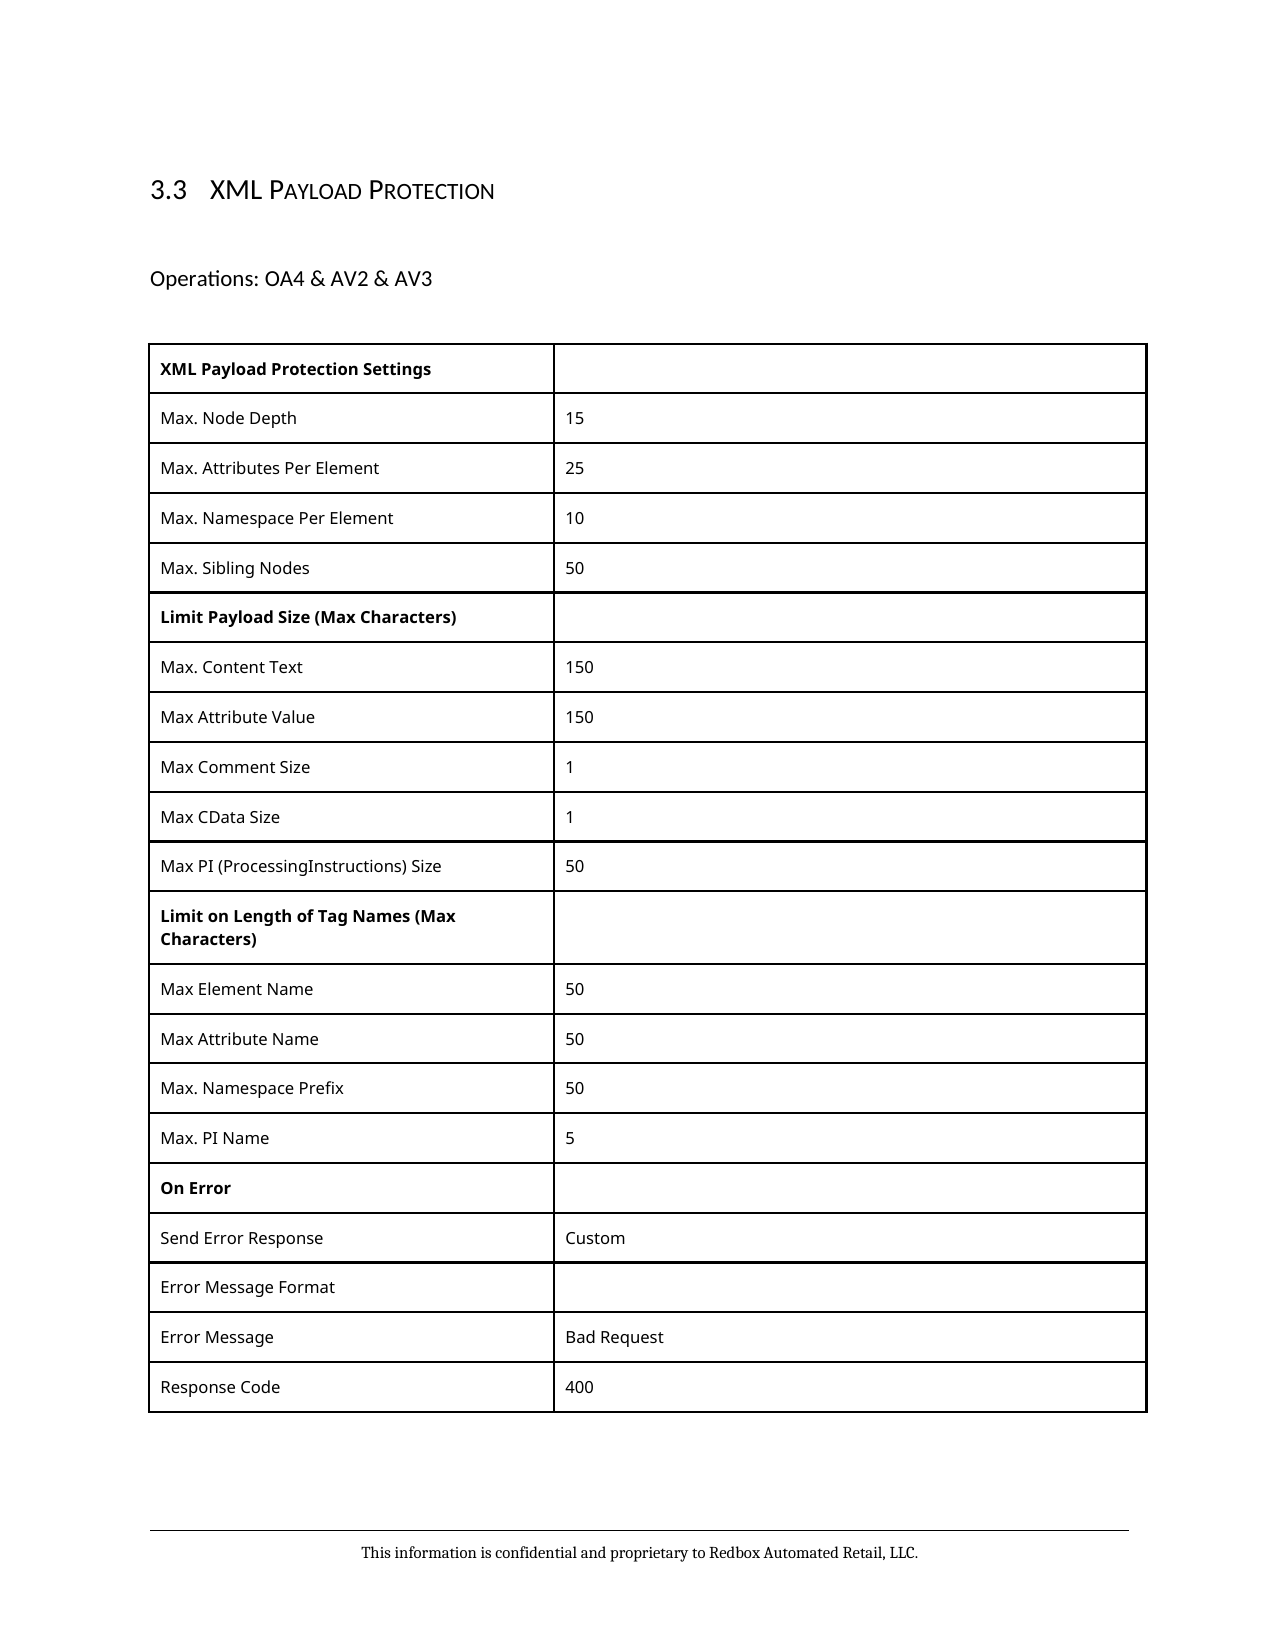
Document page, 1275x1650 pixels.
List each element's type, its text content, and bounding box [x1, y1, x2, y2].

table_cell [555, 594, 1145, 641]
table_cell Limit Payload Size (Max Characters) [150, 594, 553, 641]
table_header [555, 345, 1145, 392]
table_cell Max. Attributes Per Element [150, 444, 553, 492]
table_cell Response Code [150, 1363, 553, 1411]
table_cell [555, 892, 1145, 963]
table_cell 1 [555, 793, 1145, 840]
subtitle XML Payload Protection [150, 171, 1125, 206]
table_cell 50 [555, 843, 1145, 890]
table_cell Max. Namespace Per Element [150, 494, 553, 542]
table_cell 25 [555, 444, 1145, 492]
table_cell 150 [555, 643, 1145, 691]
table_cell Max PI (ProcessingInstructions) Size [150, 843, 553, 890]
table_cell Max. Sibling Nodes [150, 544, 553, 591]
table_cell Max. Namespace Prefix [150, 1064, 553, 1112]
table_cell Max Comment Size [150, 743, 553, 791]
table_cell [555, 1264, 1145, 1311]
table_cell 150 [555, 693, 1145, 741]
table_cell 50 [555, 1064, 1145, 1112]
table_cell 1 [555, 743, 1145, 791]
table_cell 50 [555, 1015, 1145, 1062]
table_cell Max CData Size [150, 793, 553, 840]
table_cell 15 [555, 394, 1145, 442]
table_cell Max. PI Name [150, 1114, 553, 1162]
table_cell 50 [555, 544, 1145, 591]
table_cell 50 [555, 965, 1145, 1012]
table_cell 5 [555, 1114, 1145, 1162]
table_cell On Error [150, 1164, 553, 1212]
table_cell [555, 1164, 1145, 1212]
table_cell 400 [555, 1363, 1145, 1411]
table_cell Max Attribute Name [150, 1015, 553, 1062]
table_header XML Payload Protection Settings [150, 345, 553, 392]
table_cell Max. Node Depth [150, 394, 553, 442]
table_cell Max. Content Text [150, 643, 553, 691]
table_cell Error Message [150, 1313, 553, 1361]
table_cell Max Element Name [150, 965, 553, 1012]
table_cell Send Error Response [150, 1214, 553, 1261]
table_cell Limit on Length of Tag Names (Max Characters) [150, 892, 553, 963]
text Operations: OA4 & AV2 & AV3 [150, 264, 1125, 292]
table_cell 10 [555, 494, 1145, 542]
table_cell Bad Request [555, 1313, 1145, 1361]
table_cell Error Message Format [150, 1264, 553, 1311]
table_cell Custom [555, 1214, 1145, 1261]
table_cell Max Attribute Value [150, 693, 553, 741]
